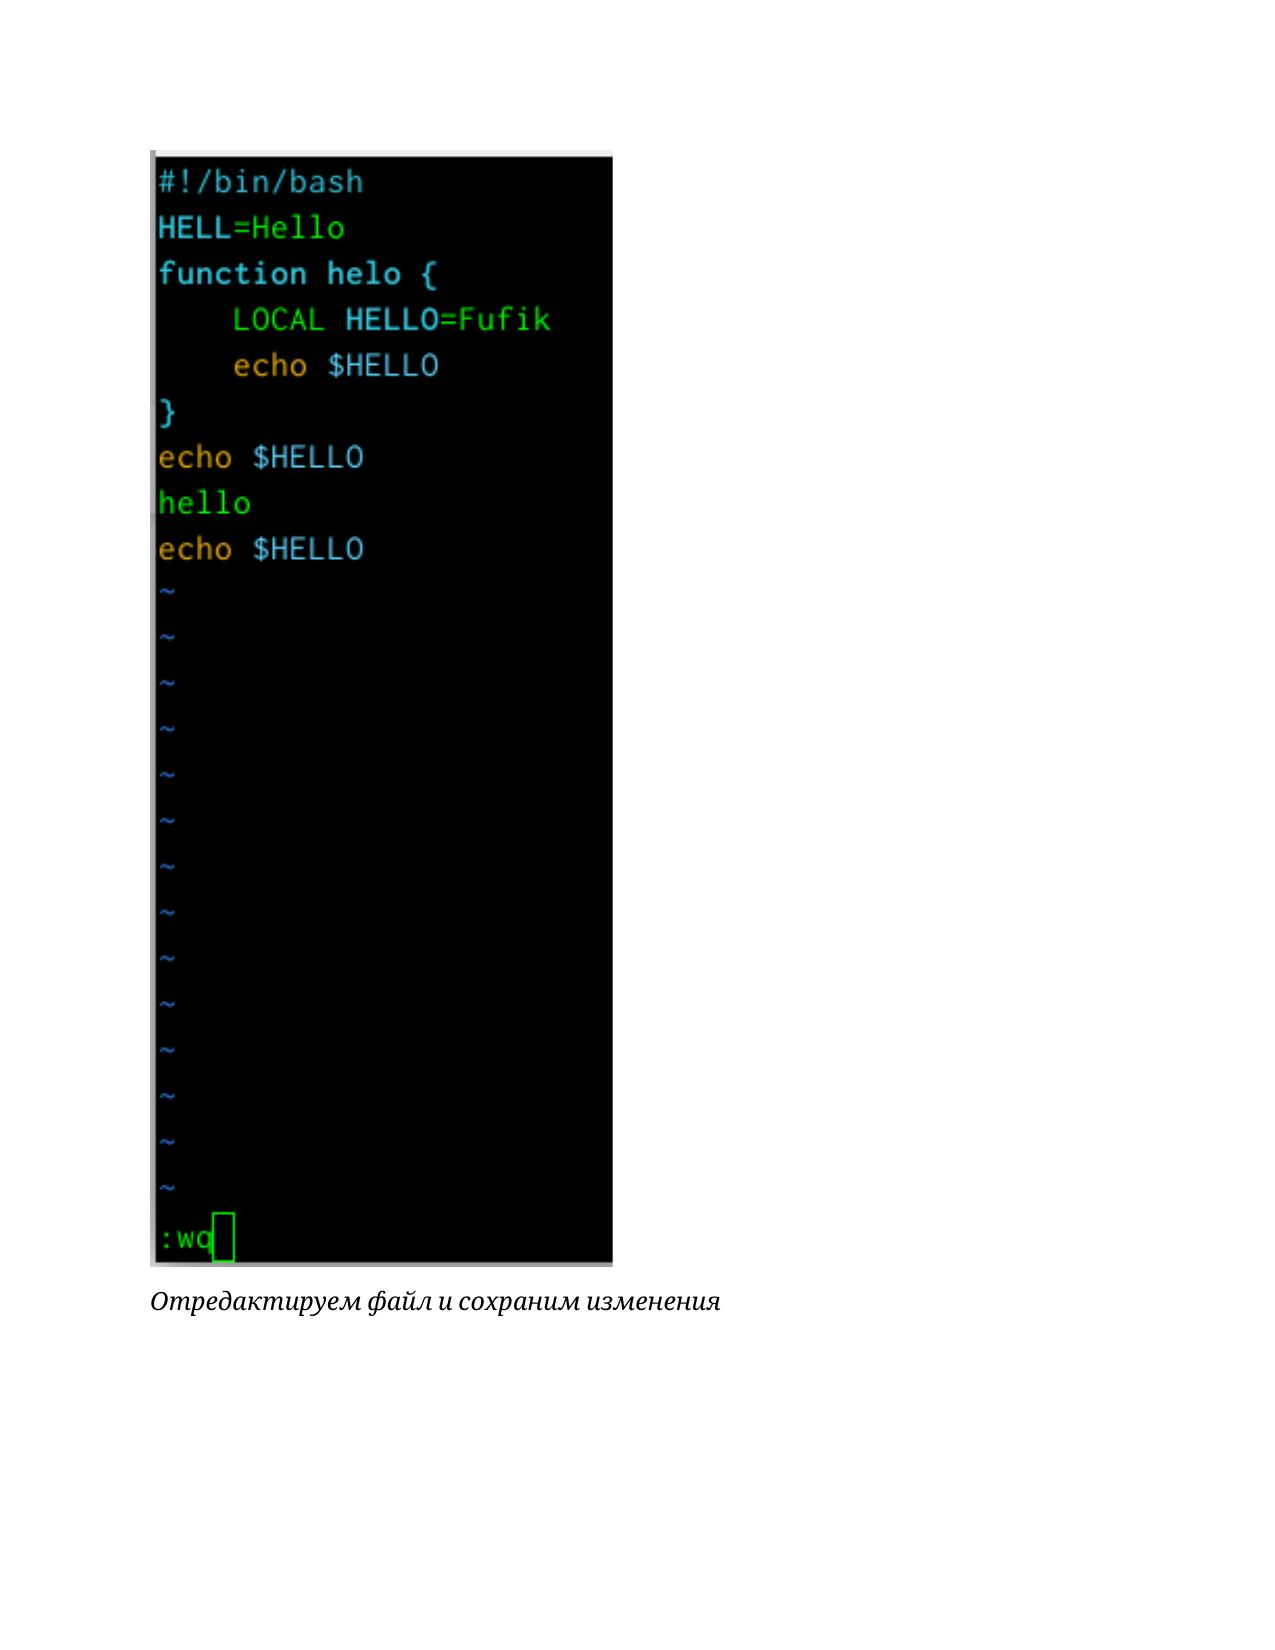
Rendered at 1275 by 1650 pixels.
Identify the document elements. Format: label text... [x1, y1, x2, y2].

picture [150, 150, 613, 1267]
text Отредактируем файл и сохраним изменения [150, 1287, 1125, 1316]
